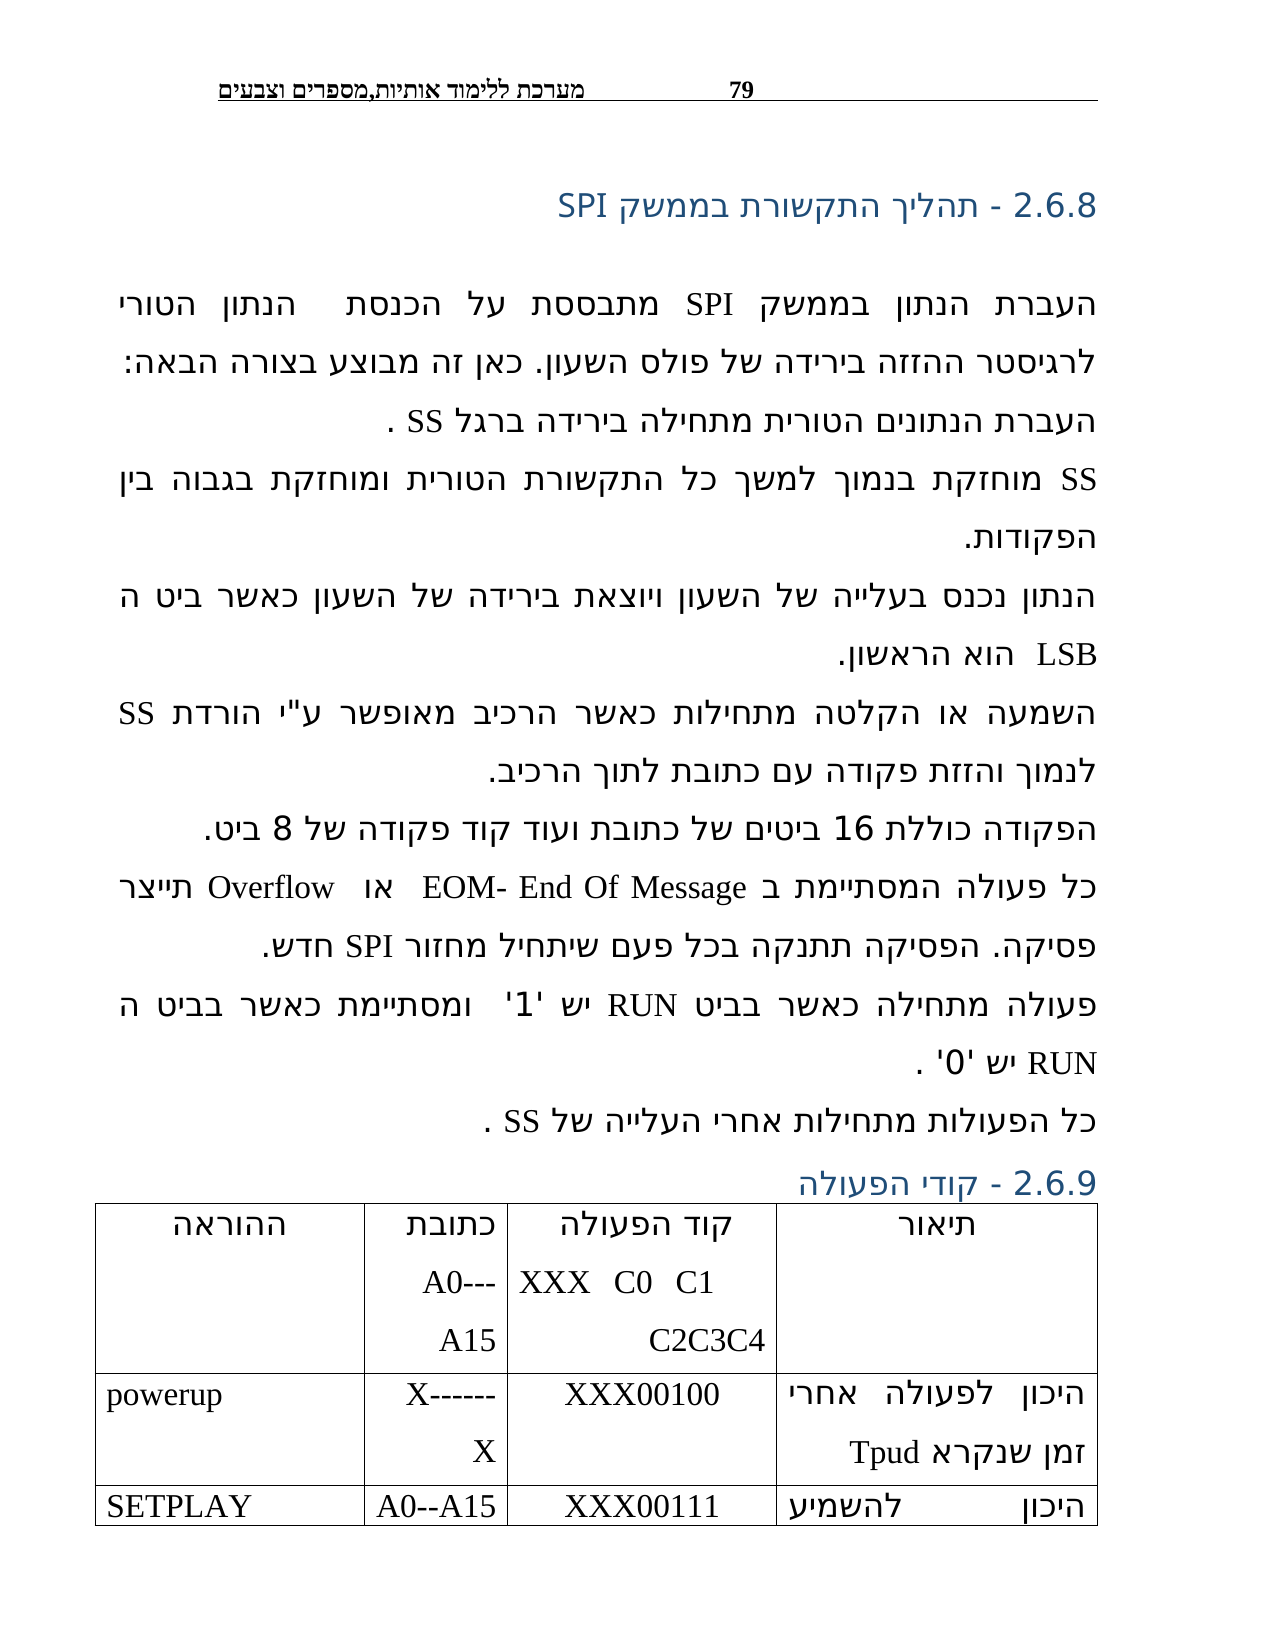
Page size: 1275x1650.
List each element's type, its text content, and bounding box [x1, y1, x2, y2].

text העברת הנתון בממשק SPI מתבססת על הכנסת הנתון הטורי לרגיסטר ההזזה בירידה של פולס השעון. כאן זה מבוצע בצורה הבאה: [118, 284, 1098, 382]
subtitle 2.6.8 - תהליך התקשורת בממשק SPI [118, 181, 1098, 227]
text כל פעולה המסתיימת ב EOM- End Of Message או Overflow תייצר פסיקה. הפסיקה תתנקה בכל פעם שיתחיל מחזור SPI חדש. [118, 868, 1098, 965]
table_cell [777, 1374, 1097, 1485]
text פעולה מתחילה כאשר בביט RUN יש '1' ומסתיימת כאשר בביט ה RUN יש '0' . [118, 985, 1098, 1082]
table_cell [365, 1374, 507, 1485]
text השמעה או הקלטה מתחילות כאשר הרכיב מאופשר ע"י הורדת SS לנמוך והזזת פקודה עם כתובת לתוך הרכיב. [118, 693, 1098, 790]
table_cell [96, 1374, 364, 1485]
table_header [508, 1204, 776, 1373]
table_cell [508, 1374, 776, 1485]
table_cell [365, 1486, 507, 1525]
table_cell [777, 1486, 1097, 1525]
text הנתון נכנס בעלייה של השעון ויוצאת בירידה של השעון כאשר ביט ה LSB הוא הראשון. [118, 576, 1098, 673]
text כל הפעולות מתחילות אחרי העלייה של SS . [118, 1102, 1098, 1141]
text העברת הנתונים הטורית מתחילה בירידה ברגל SS . [118, 401, 1098, 440]
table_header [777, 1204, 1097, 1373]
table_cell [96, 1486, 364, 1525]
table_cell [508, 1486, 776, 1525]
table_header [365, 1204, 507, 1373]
subtitle 2.6.9 - קודי הפעולה [118, 1164, 1098, 1203]
text הפקודה כוללת 16 ביטים של כתובת ועוד קוד פקודה של 8 ביט. [118, 809, 1098, 848]
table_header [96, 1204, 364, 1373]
text SS מוחזקת בנמוך למשך כל התקשורת הטורית ומוחזקת בגבוה בין הפקודות. [118, 459, 1098, 557]
